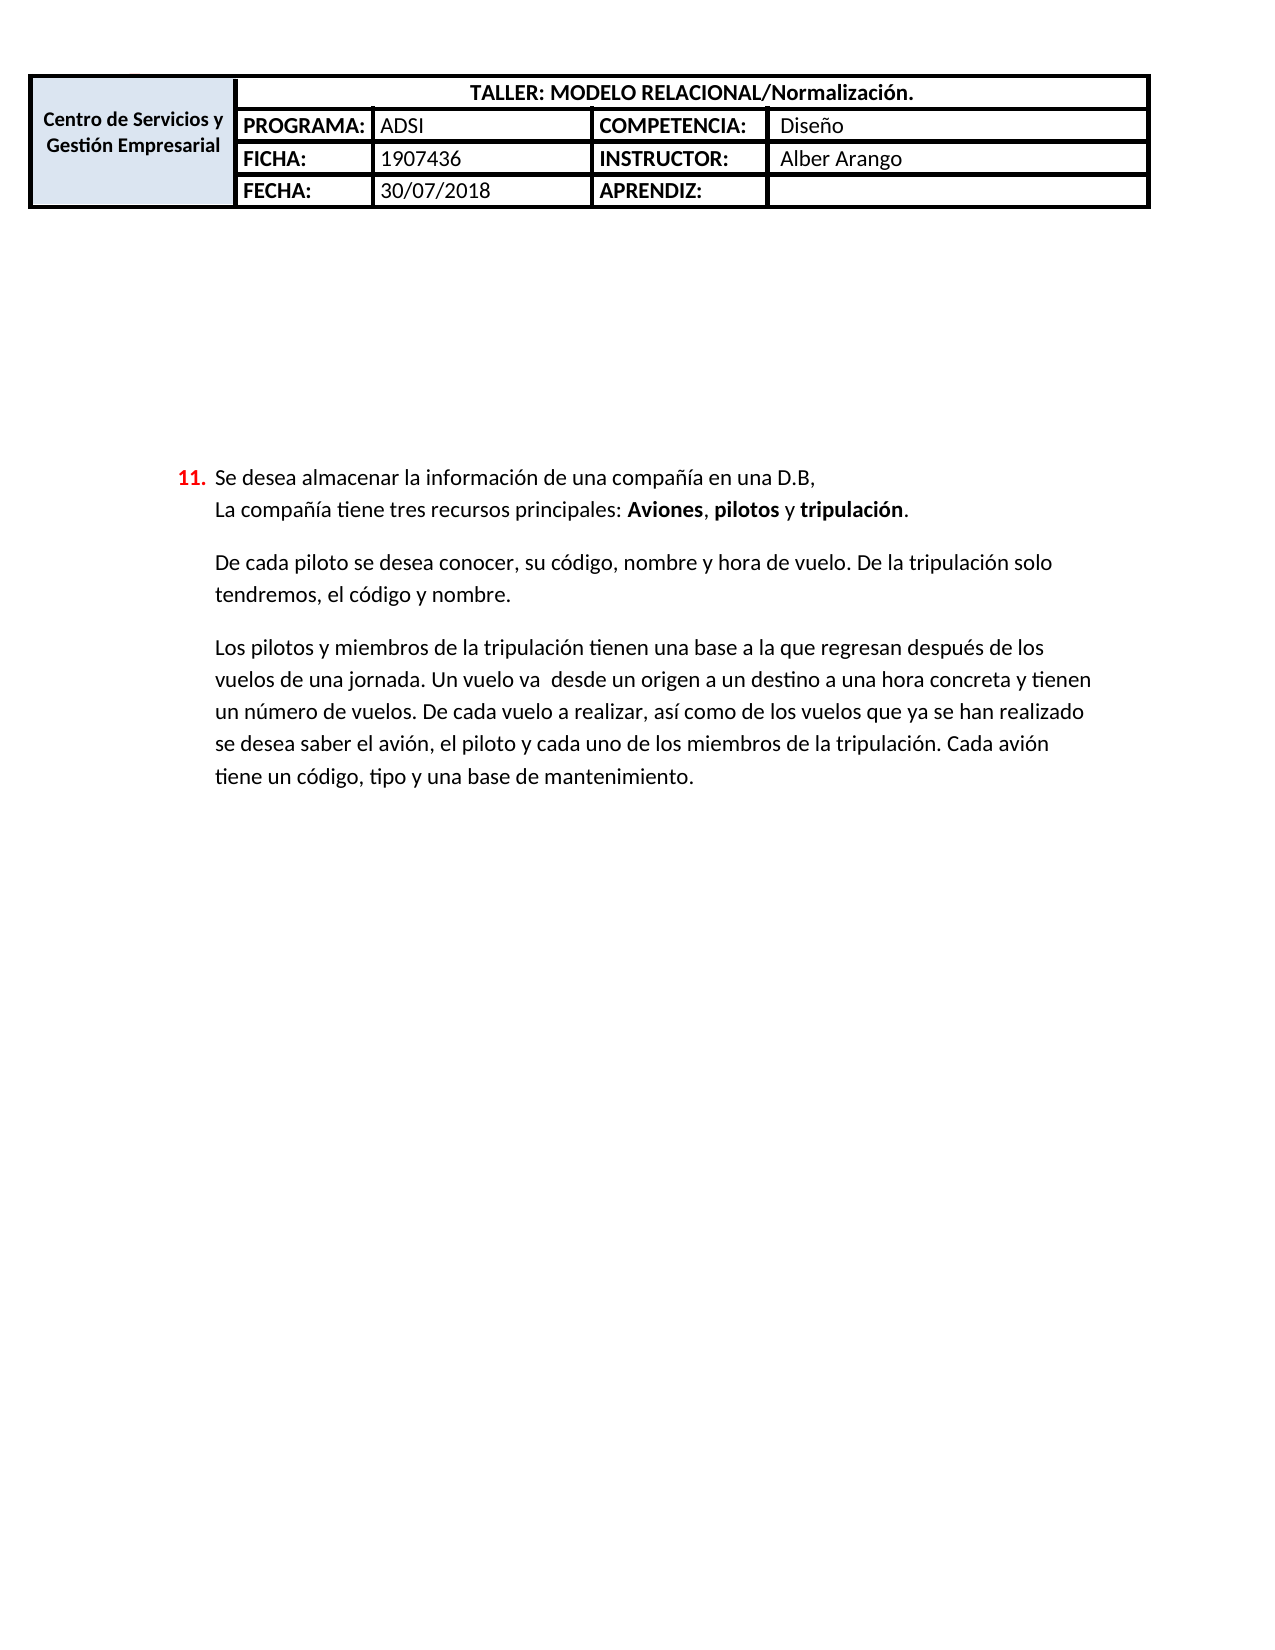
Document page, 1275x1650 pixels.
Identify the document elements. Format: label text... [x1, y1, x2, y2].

text De cada piloto se desea conocer, su código, nombre y hora de vuelo. De la tripulación solo tendremos, el código y nombre. [215, 548, 1098, 608]
list Se desea almacenar la información de una compañía en una D.B, [177, 463, 1098, 491]
text Los pilotos y miembros de la tripulación tienen una base a la que regresan después de los vuelos de una jornada. Un vuelo va desde un origen a un destino a una hora concreta y tienen un número de vuelos. De cada vuelo a realizar, así como de los vuelos que ya se han realizado se desea saber el avión, el piloto y cada uno de los miembros de la tripulación. Cada avión tiene un código, tipo y una base de mantenimiento. [215, 633, 1098, 790]
list La compañía tiene tres recursos principales: Aviones, pilotos y tripulación. [215, 495, 1098, 523]
